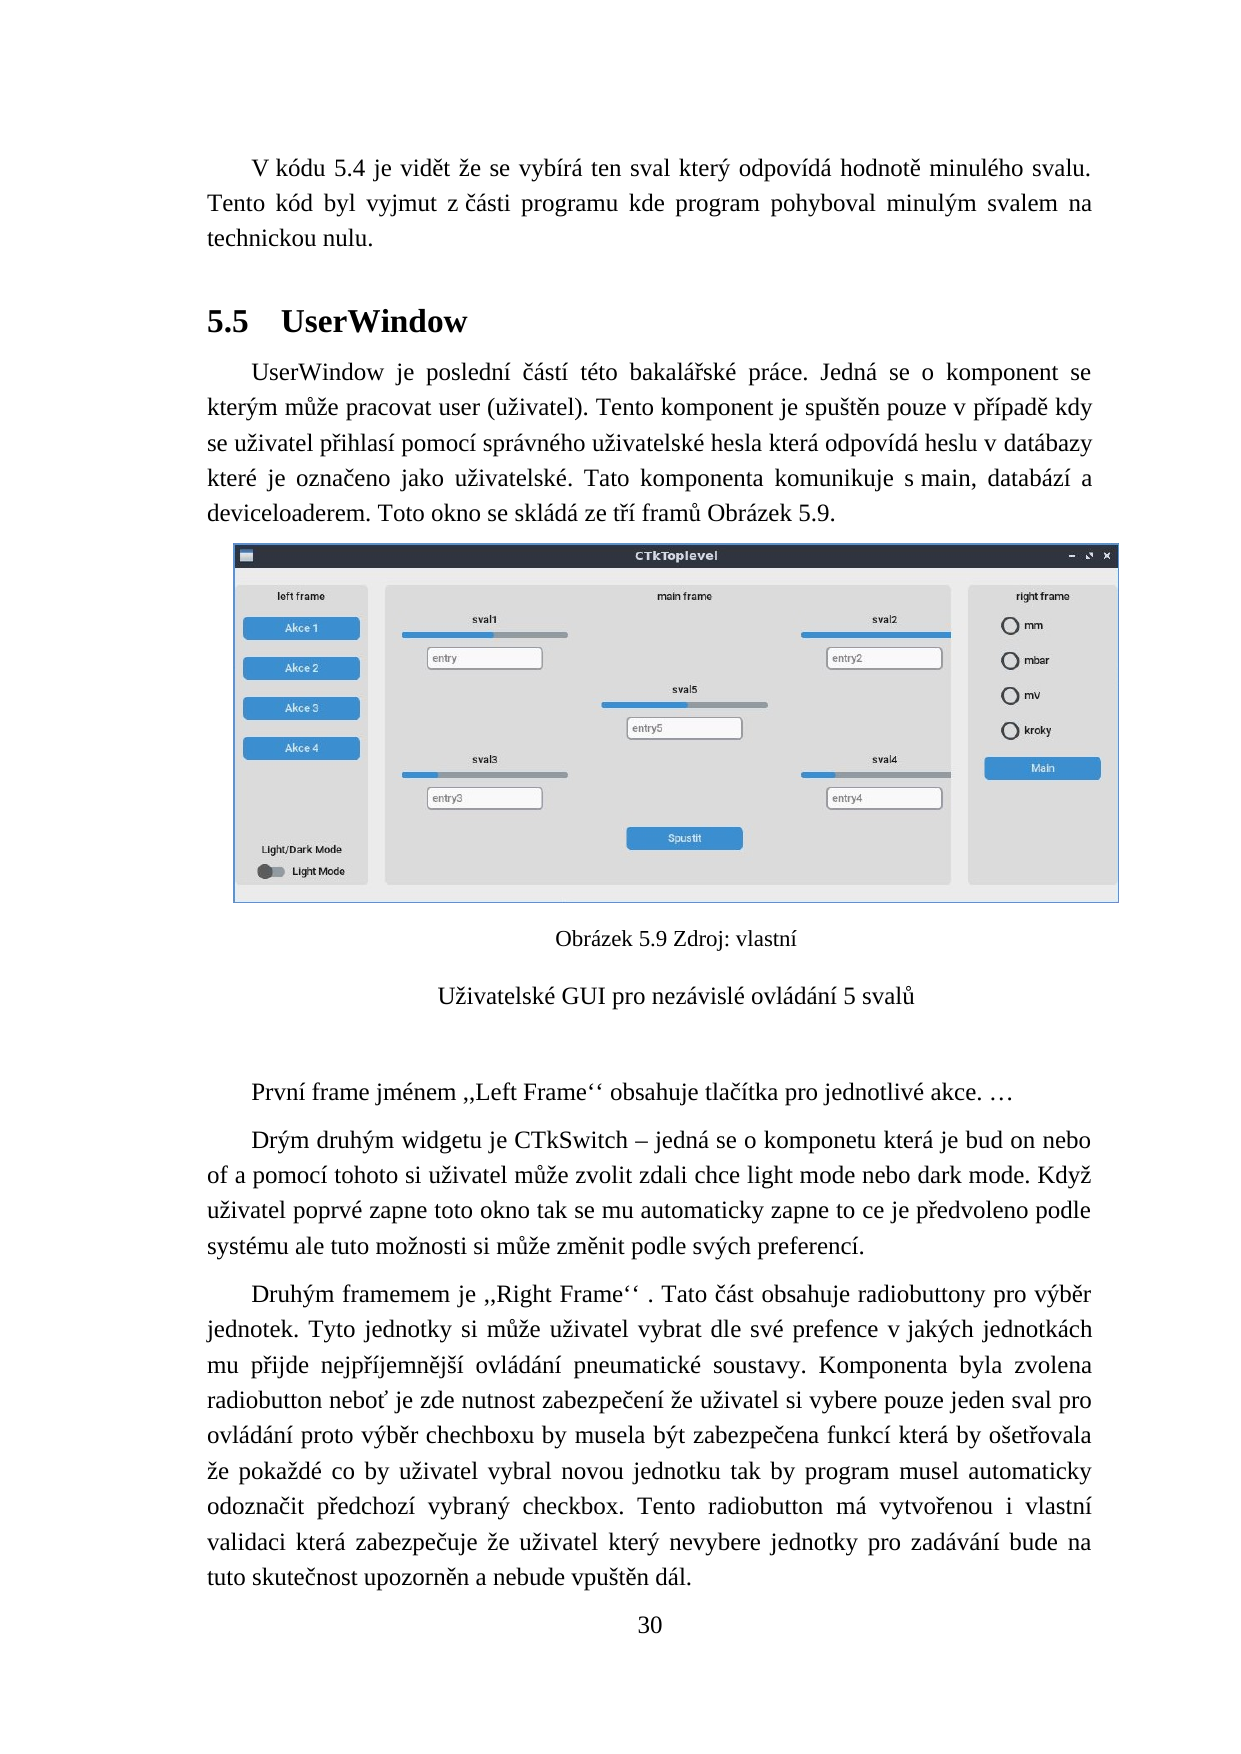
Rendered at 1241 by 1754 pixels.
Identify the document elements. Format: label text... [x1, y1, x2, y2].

subtitle UserWindow [207, 304, 1092, 339]
picture [233, 543, 1119, 903]
text Drým druhým widgetu je CTkSwitch – jedná se o komponetu která je bud on nebo of a pomocí tohoto si uživatel může zvolit zdali chce light mode nebo dark mode. Když uživatel poprvé zapne toto okno tak se mu automaticky zapne to ce je předvoleno podle systému ale tuto možnosti si může změnit podle svých preferencí. [207, 1120, 1092, 1261]
text Druhým framemem je ,,Right Frame‘‘ . Tato část obsahuje radiobuttony pro výběr jednotek. Tyto jednotky si může uživatel vybrat dle své prefence v jakých jednotkách mu přijde nejpříjemnější ovládání pneumatické soustavy. Komponenta byla zvolena radiobutton neboť je zde nutnost zabezpečení že uživatel si vybere pouze jeden sval pro ovládání proto výběr chechboxu by musela být zabezpečena funkcí která by ošetřovala že pokaždé co by uživatel vybral novou jednotku tak by program musel automaticky odoznačit předchozí vybraný checkbox. Tento radiobutton má vytvořenou i vlastní validaci která zabezpečuje že uživatel který nevybere jednotky pro zadávání bude na tuto skutečnost upozorněn a nebude vpuštěn dál. [207, 1274, 1092, 1593]
text V kódu 5.4 je vidět že se vybírá ten sval který odpovídá hodnotě minulého svalu. Tento kód byl vyjmut z části programu kde program pohyboval minulým svalem na technickou nulu. [207, 148, 1092, 254]
text První frame jménem ,,Left Frame‘‘ obsahuje tlačítka pro jednotlivé akce. … [207, 1072, 1092, 1107]
text UserWindow je poslední částí této bakalářské práce. Jedná se o komponent se kterým může pracovat user (uživatel). Tento komponent je spuštěn pouze v případě kdy se uživatel přihlasí pomocí správného uživatelské hesla která odpovídá heslu v datábazy které je označeno jako uživatelské. Tato komponenta komunikuje s main, databází a deviceloaderem. Toto okno se skládá ze tří framů Obrázek 5.9. [207, 352, 1092, 529]
